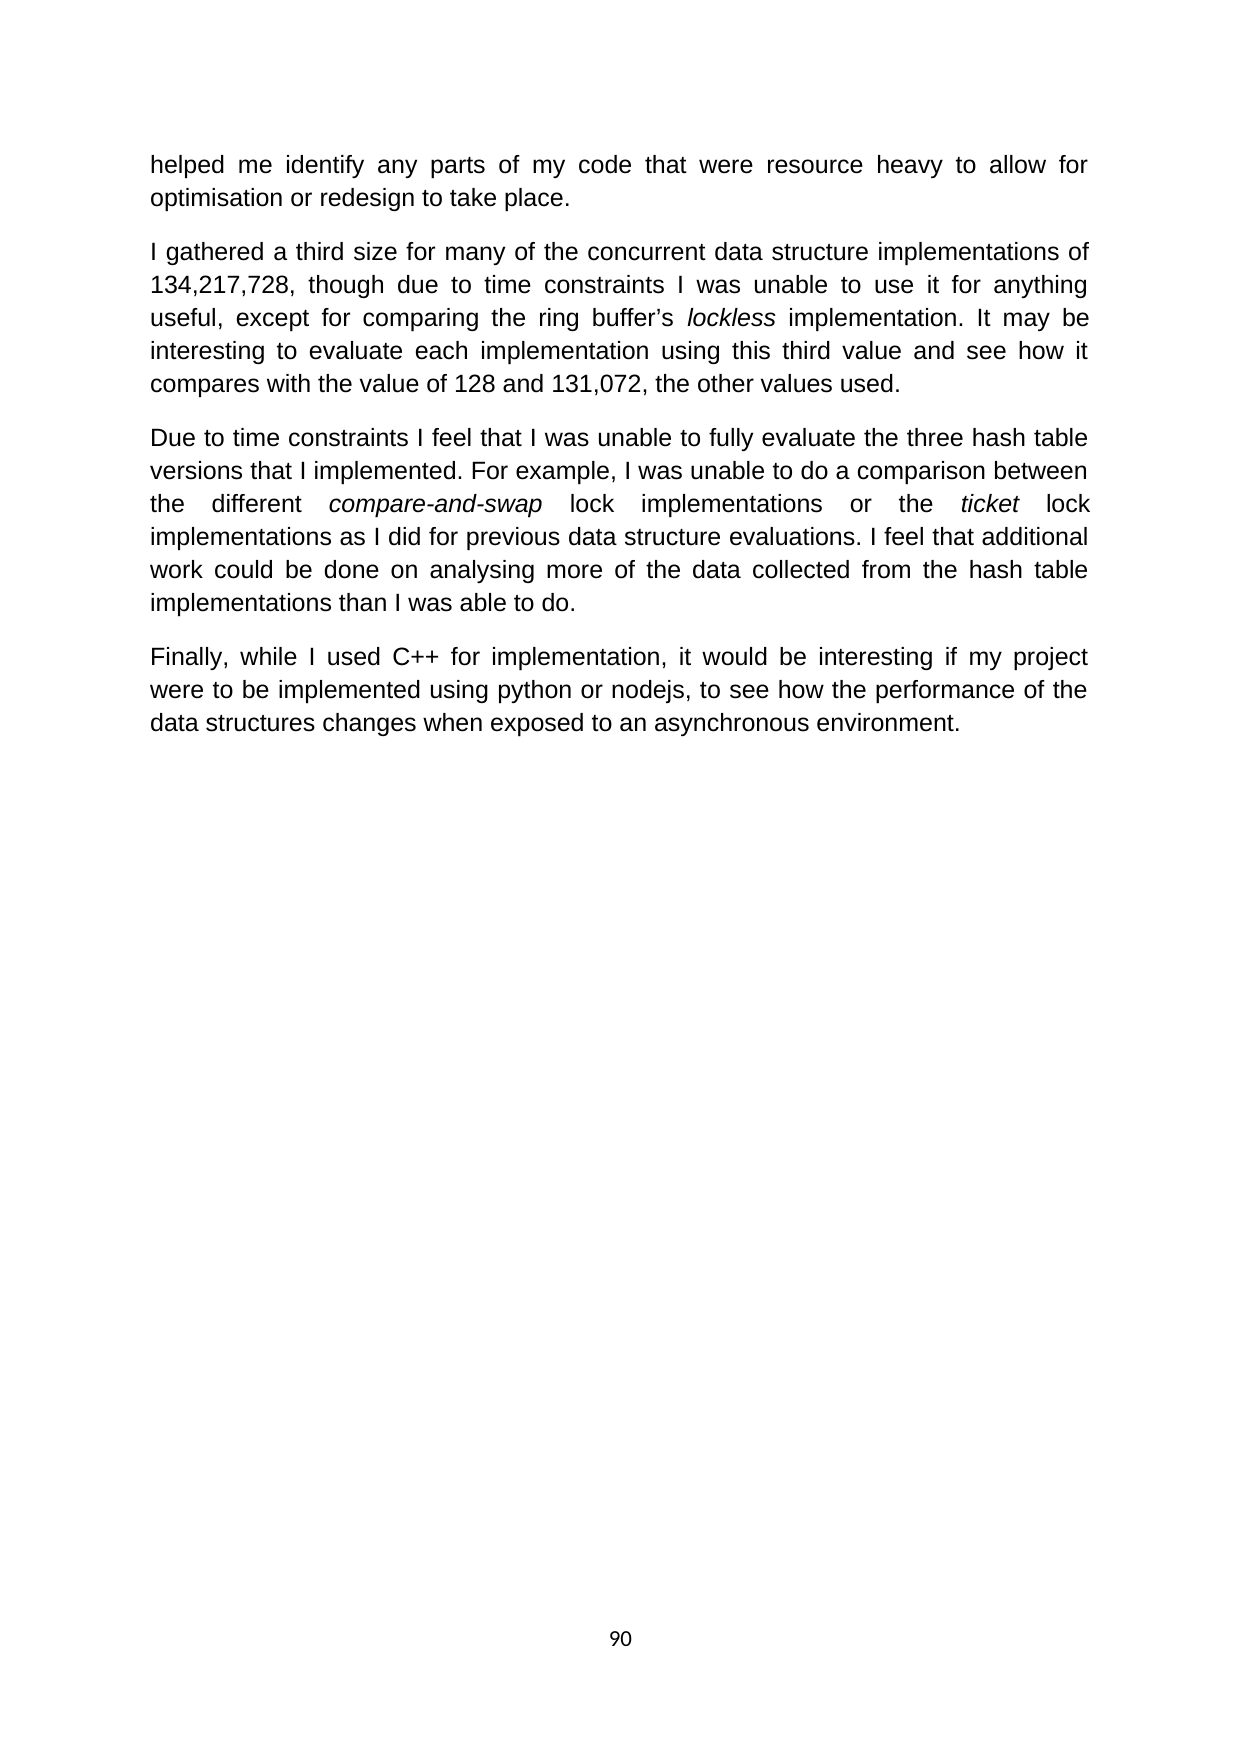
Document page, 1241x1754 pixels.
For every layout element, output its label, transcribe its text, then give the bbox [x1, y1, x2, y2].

text Due to time constraints I feel that I was unable to fully evaluate the three hash table versions that I implemented. For example, I was unable to do a comparison between the different compare-and-swap lock implementations or the ticket lock implementations as I did for previous data structure evaluations. I feel that additional work could be done on analysing more of the data collected from the hash table implementations than I was able to do. [150, 423, 1090, 617]
text Finally, while I used C++ for implementation, it would be interesting if my project were to be implemented using python or nodejs, to see how the performance of the data structures changes when exposed to an asynchronous environment. [150, 642, 1090, 737]
text I gathered a third size for many of the concurrent data structure implementations of 134,217,728, though due to time constraints I was unable to use it for anything useful, except for comparing the ring buffer’s lockless implementation. It may be interesting to evaluate each implementation using this third value and see how it compares with the value of 128 and 131,072, the other values used. [150, 237, 1090, 398]
